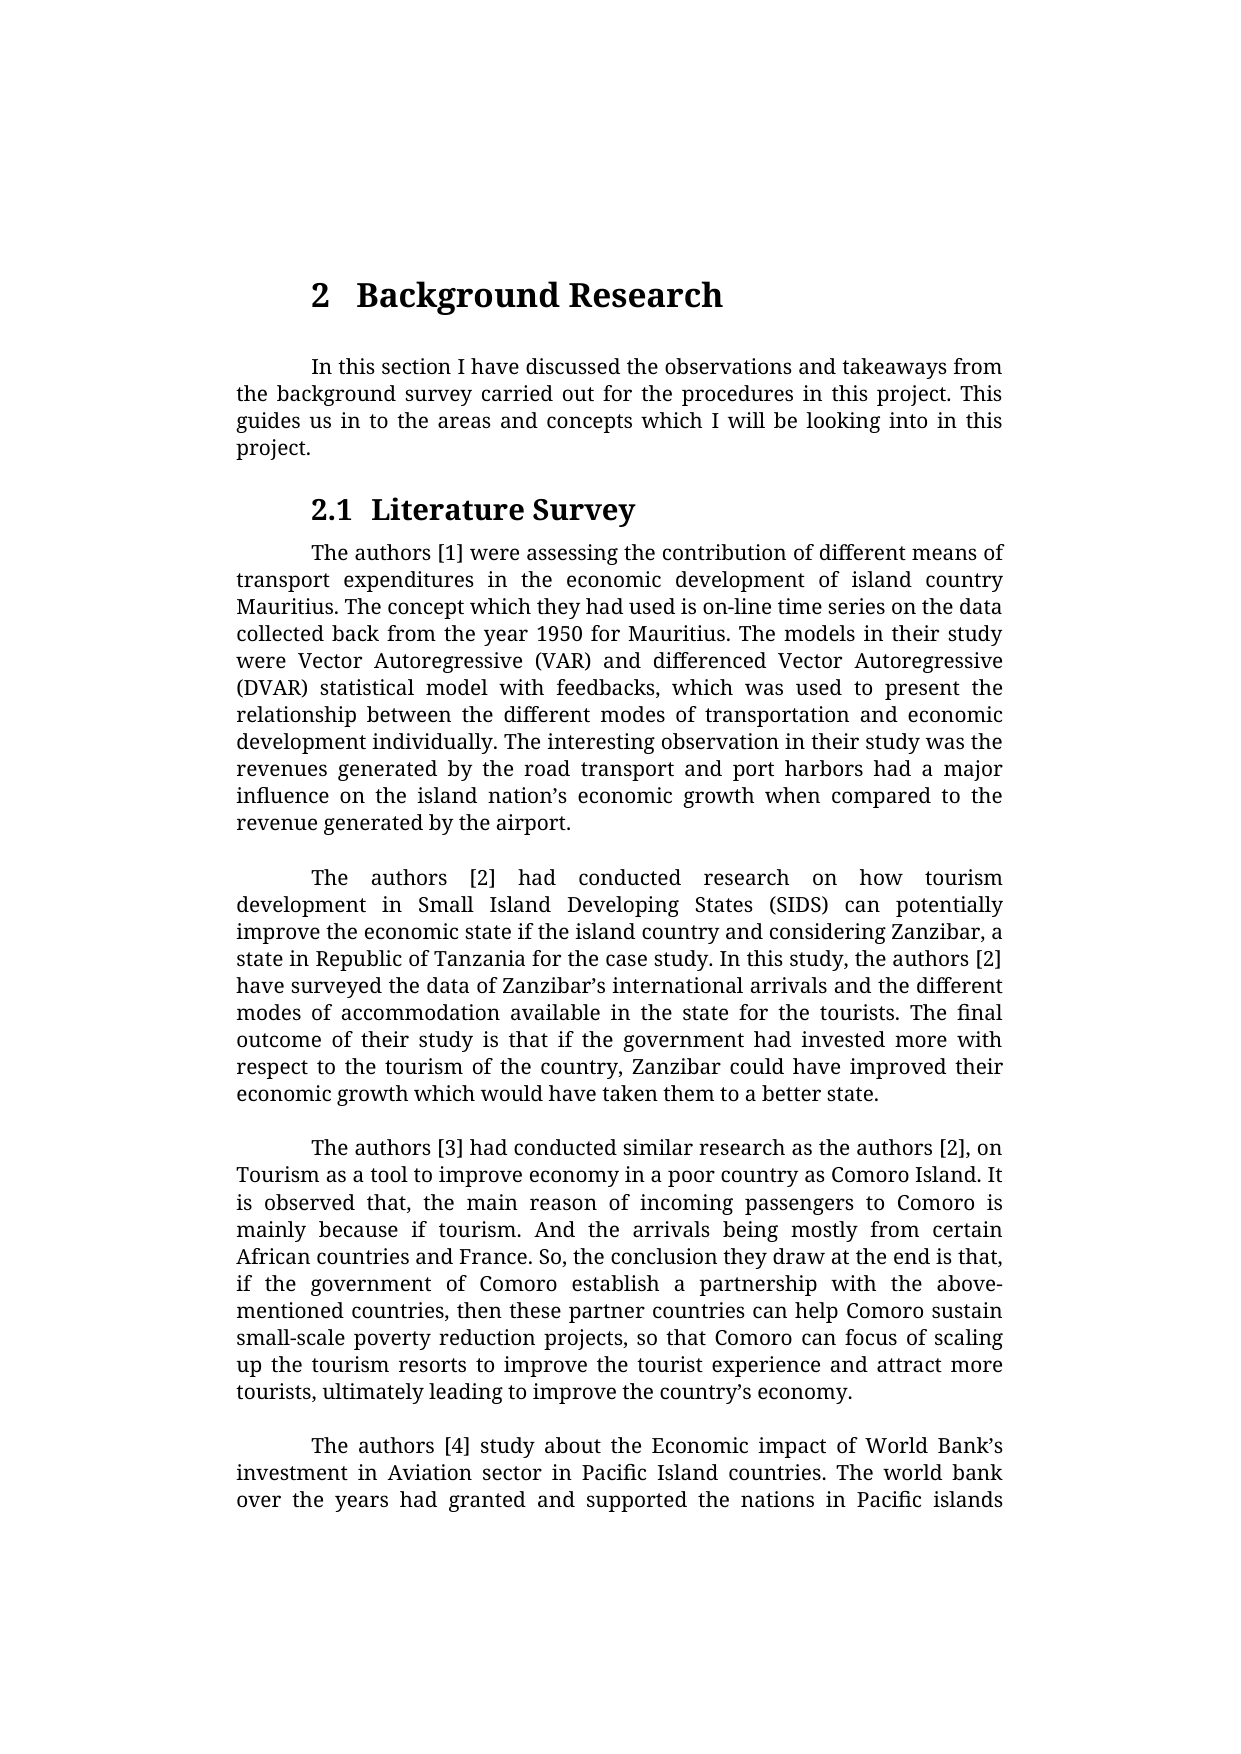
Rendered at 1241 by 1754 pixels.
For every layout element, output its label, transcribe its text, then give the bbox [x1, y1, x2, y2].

subtitle Literature Survey [311, 499, 1004, 526]
subtitle Background Research [311, 286, 1004, 313]
text The authors [1] were assessing the contribution of different means of transport expenditures in the economic development of island country Mauritius. The concept which they had used is on-line time series on the data collected back from the year 1950 for Mauritius. The models in their study were Vector Autoregressive (VAR) and differenced Vector Autoregressive (DVAR) statistical model with feedbacks, which was used to present the relationship between the different modes of transportation and economic development individually. The interesting observation in their study was the revenues generated by the road transport and port harbors had a major influence on the island nation’s economic growth when compared to the revenue generated by the airport. [236, 538, 1004, 836]
text In this section I have discussed the observations and takeaways from the background survey carried out for the procedures in this project. This guides us in to the areas and concepts which I will be looking into in this project. [236, 353, 1004, 461]
text The authors [2] had conducted research on how tourism development in Small Island Developing States (SIDS) can potentially improve the economic state if the island country and considering Zanzibar, a state in Republic of Tanzania for the case study. In this study, the authors [2] have surveyed the data of Zanzibar’s international arrivals and the different modes of accommodation available in the state for the tourists. The final outcome of their study is that if the government had invested more with respect to the tourism of the country, Zanzibar could have improved their economic growth which would have taken them to a better state. [236, 863, 1004, 1107]
text The authors [3] had conducted similar research as the authors [2], on Tourism as a tool to improve economy in a poor country as Comoro Island. It is observed that, the main reason of incoming passengers to Comoro is mainly because if tourism. And the arrivals being mostly from certain African countries and France. So, the conclusion they draw at the end is that, if the government of Comoro establish a partnership with the above-mentioned countries, then these partner countries can help Comoro sustain small-scale poverty reduction projects, so that Comoro can focus of scaling up the tourism resorts to improve the tourist experience and attract more tourists, ultimately leading to improve the country’s economy. [236, 1134, 1004, 1405]
